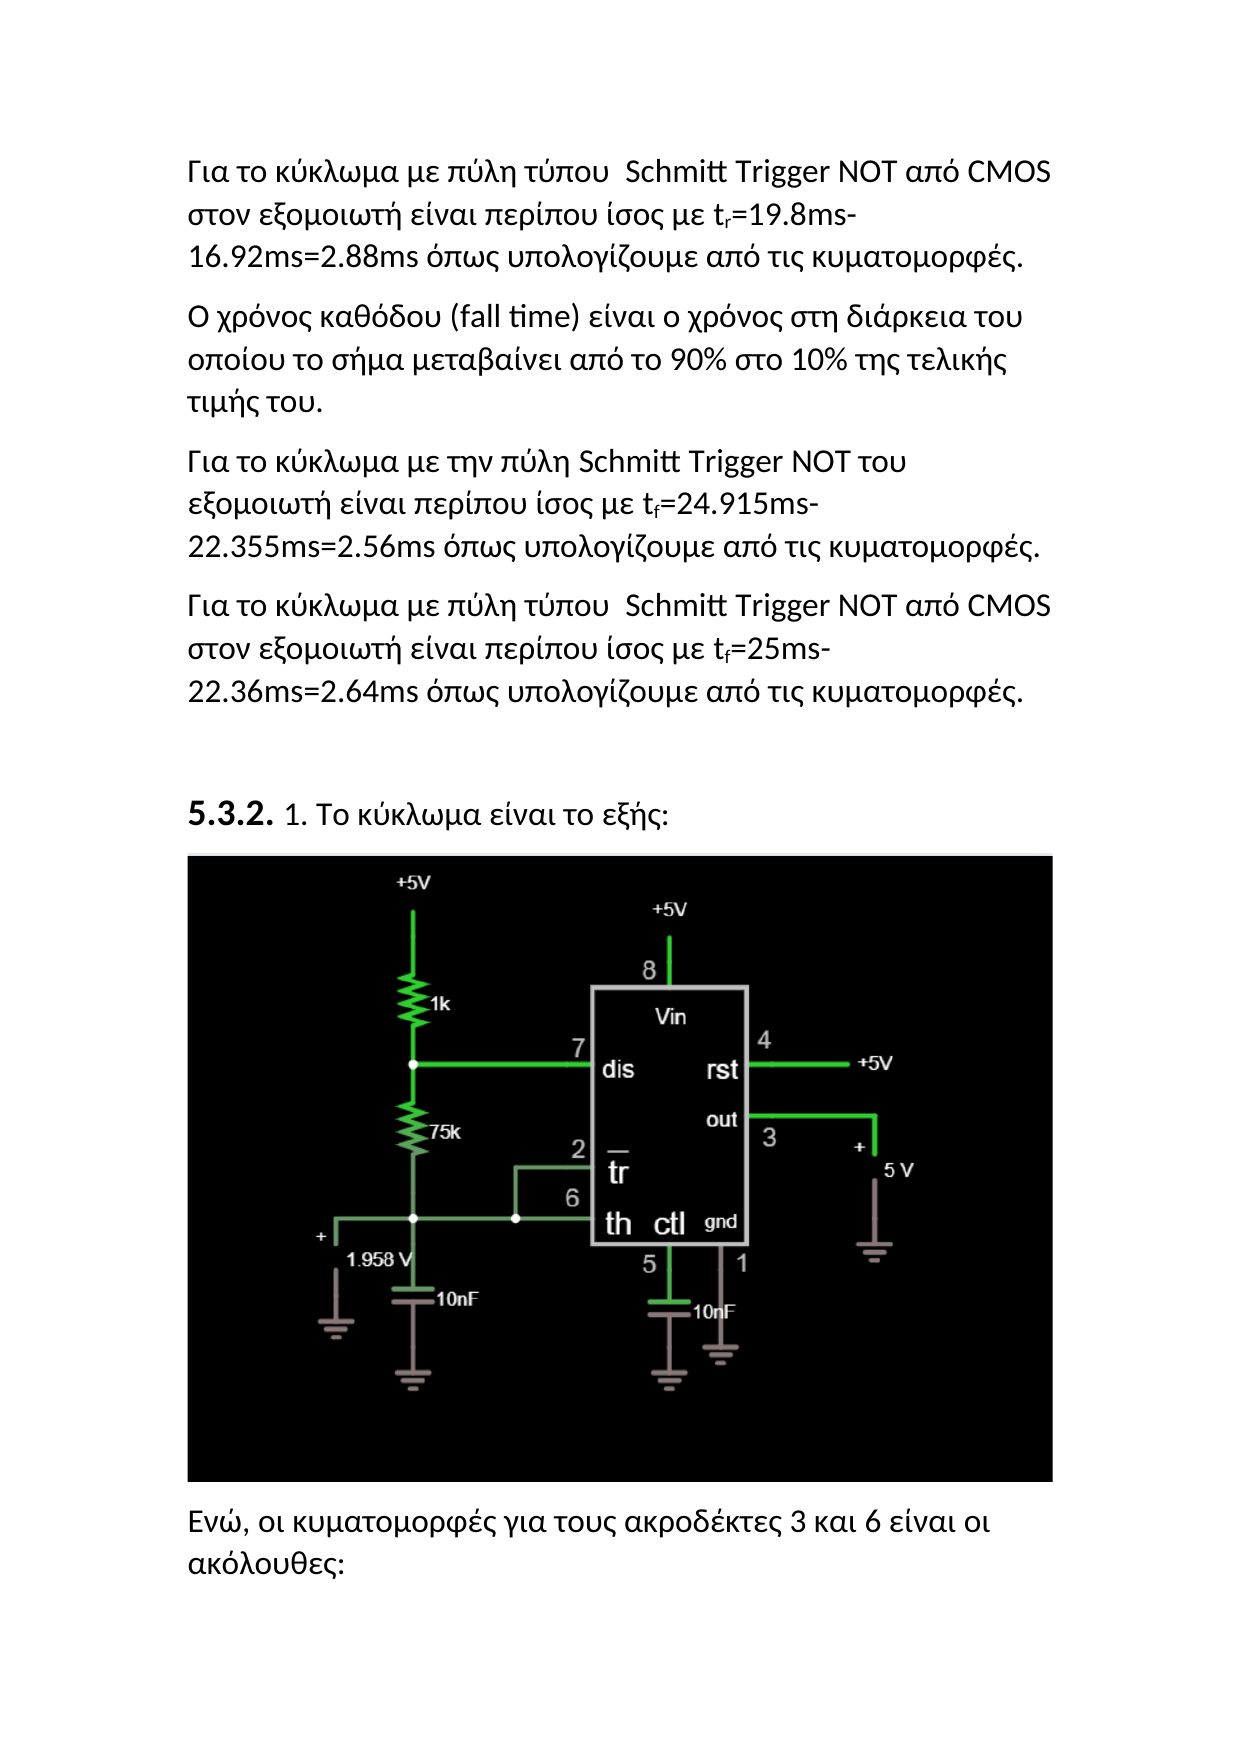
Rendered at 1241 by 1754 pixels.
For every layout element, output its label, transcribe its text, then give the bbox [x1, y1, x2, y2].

text Για το κύκλωμα με πύλη τύπου Schmitt Trigger NOT από CMOS στον εξομοιωτή είναι περίπου ίσος με tr=19.8ms-16.92ms=2.88ms όπως υπολογίζουμε από τις κυματομορφές. [187, 150, 1053, 276]
text Για το κύκλωμα με την πύλη Schmitt Trigger NOT του εξομοιωτή είναι περίπου ίσος με tf=24.915ms-22.355ms=2.56ms όπως υπολογίζουμε από τις κυματομορφές. [187, 439, 1053, 566]
text Ενώ, οι κυματομορφές για τους ακροδέκτες 3 και 6 είναι οι ακόλουθες: [187, 1499, 1053, 1583]
picture [187, 853, 1053, 1482]
text Ο χρόνος καθόδου (fall time) είναι ο χρόνος στη διάρκεια του οποίου το σήμα μεταβαίνει από το 90% στο 10% της τελικής τιμής του. [187, 295, 1053, 421]
text 5.3.2. 1. Το κύκλωμα είναι το εξής: [187, 788, 1053, 834]
text Για το κύκλωμα με πύλη τύπου Schmitt Trigger NOT από CMOS στον εξομοιωτή είναι περίπου ίσος με tf=25ms-22.36ms=2.64ms όπως υπολογίζουμε από τις κυματομορφές. [187, 584, 1053, 711]
